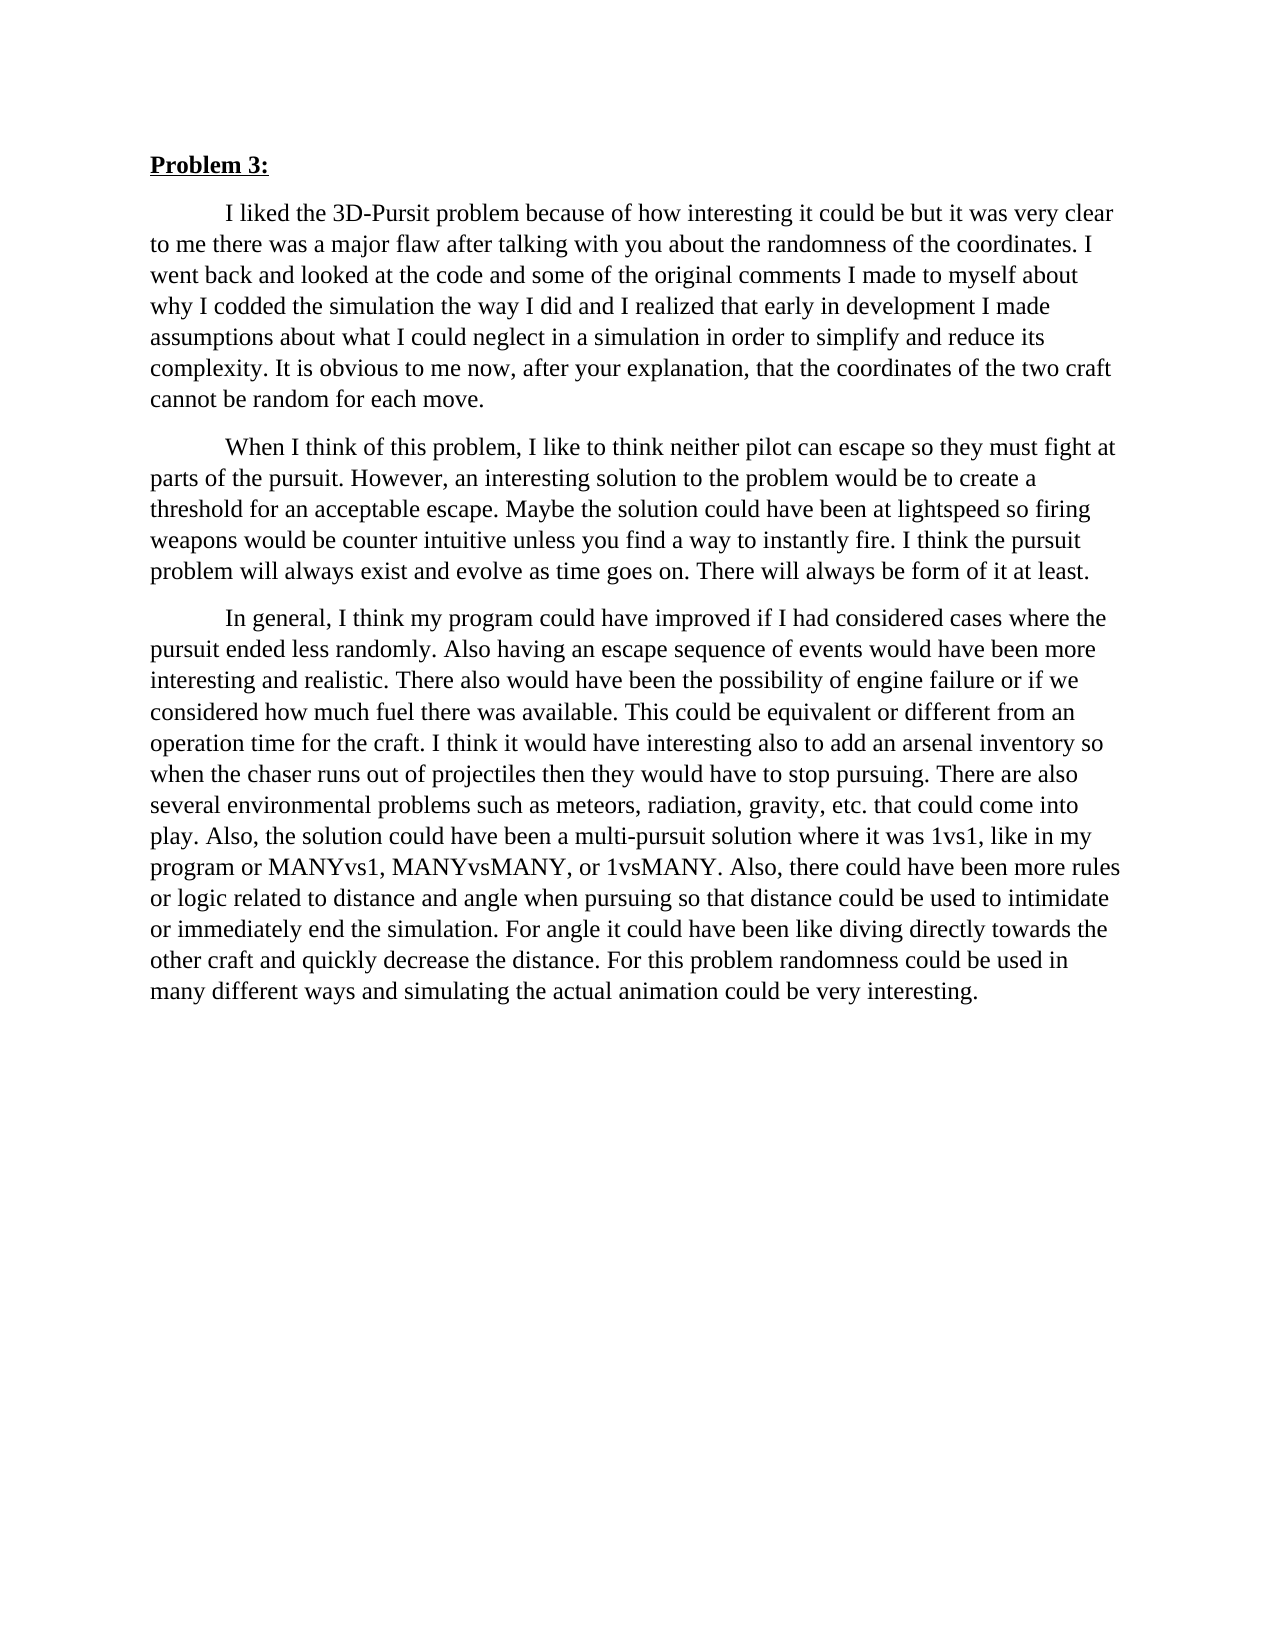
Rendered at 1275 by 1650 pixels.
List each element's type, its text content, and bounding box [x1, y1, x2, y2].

text In general, I think my program could have improved if I had considered cases where the pursuit ended less randomly. Also having an escape sequence of events would have been more interesting and realistic. There also would have been the possibility of engine failure or if we considered how much fuel there was available. This could be equivalent or different from an operation time for the craft. I think it would have interesting also to add an arsenal inventory so when the chaser runs out of projectiles then they would have to stop pursuing. There are also several environmental problems such as meteors, radiation, gravity, etc. that could come into play. Also, the solution could have been a multi-pursuit solution where it was 1vs1, like in my program or MANYvs1, MANYvsMANY, or 1vsMANY. Also, there could have been more rules or logic related to distance and angle when pursuing so that distance could be used to intimidate or immediately end the simulation. For angle it could have been like diving directly towards the other craft and quickly decrease the distance. For this problem randomness could be used in many different ways and simulating the actual animation could be very interesting. [150, 603, 1125, 1005]
text When I think of this problem, I like to think neither pilot can escape so they must fight at parts of the pursuit. However, an interesting solution to the problem would be to create a threshold for an acceptable escape. Maybe the solution could have been at lightspeed so firing weapons would be counter intuitive unless you find a way to instantly fire. I think the pursuit problem will always exist and evolve as time goes on. There will always be form of it at least. [150, 432, 1125, 584]
text Problem 3: [150, 150, 1125, 179]
text I liked the 3D-Pursit problem because of how interesting it could be but it was very clear to me there was a major flaw after talking with you about the randomness of the coordinates. I went back and looked at the code and some of the original comments I made to myself about why I codded the simulation the way I did and I realized that early in development I made assumptions about what I could neglect in a simulation in order to simplify and reduce its complexity. It is obvious to me now, after your explanation, that the coordinates of the two craft cannot be random for each move. [150, 198, 1125, 413]
